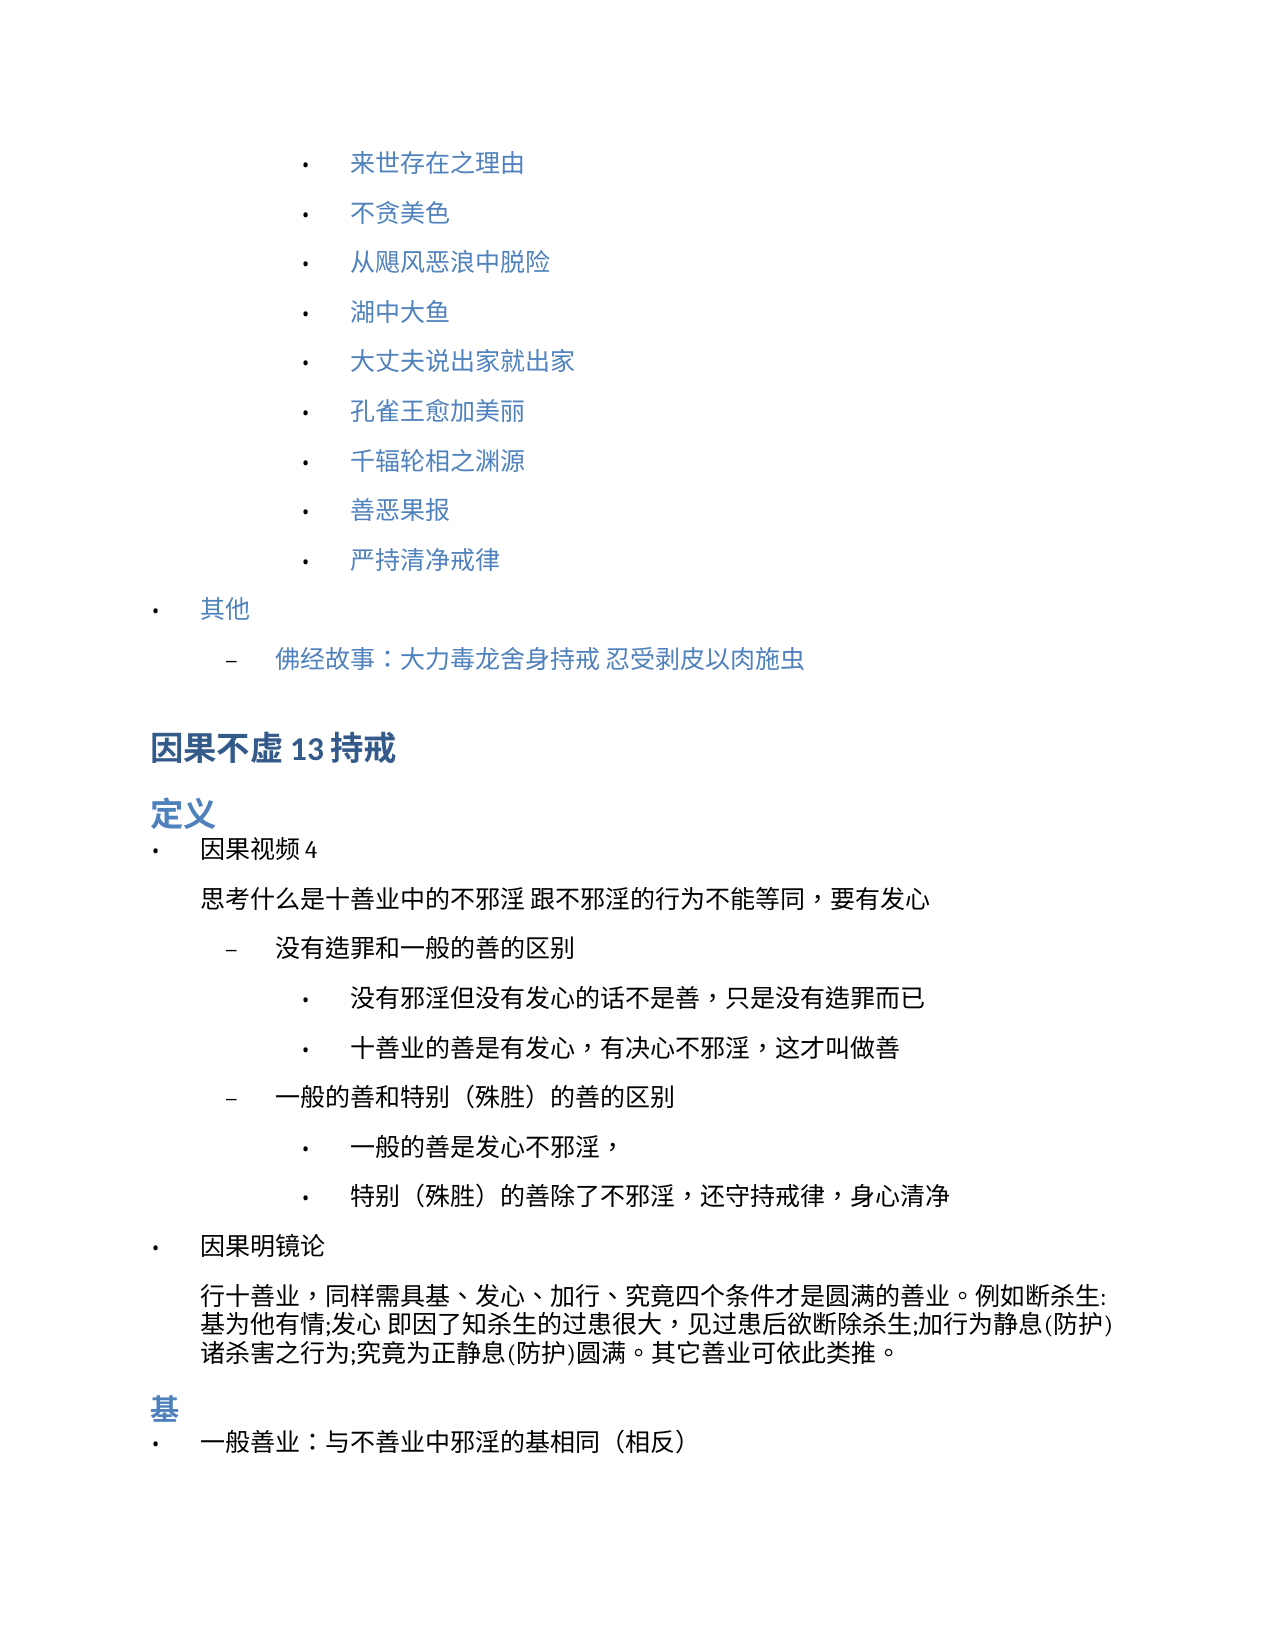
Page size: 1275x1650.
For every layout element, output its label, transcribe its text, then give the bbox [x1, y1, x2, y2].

list 行十善业，同样需具基、发心、加行、究竟四个条件才是圆满的善业。例如断杀生:基为他有情;发心 即因了知杀生的过患很大，⻅过患后欲断除杀生;加行为静息(防护)诸杀害之行为;究竟为正静息(防护)圆满。其它善业可依此类推。 [150, 1282, 1125, 1369]
list 严持清净戒律 [300, 547, 1125, 575]
list 千辐轮相之渊源 [300, 447, 1125, 476]
list 湖中大鱼 [300, 299, 1125, 327]
list 善恶果报 [300, 497, 1125, 526]
list 孔雀王愈加美丽 [300, 398, 1125, 427]
list 没有造罪和一般的善的区别 [225, 935, 1125, 964]
list 一般的善和特别（殊胜）的善的区别 [225, 1084, 1125, 1113]
list 思考什么是十善业中的不邪淫 跟不邪淫的行为不能等同，要有发心 [150, 886, 1125, 914]
list 十善业的善是有发心，有决心不邪淫，这才叫做善 [300, 1034, 1125, 1063]
list 不贪美色 [300, 199, 1125, 228]
subtitle 因果不虚13持戒 [150, 724, 1125, 770]
list 没有邪淫但没有发心的话不是善，只是没有造罪而已 [300, 985, 1125, 1014]
list 大丈夫说出家就出家 [300, 348, 1125, 377]
list 来世存在之理由 [300, 150, 1125, 179]
list 特别（殊胜）的善除了不邪淫，还守持戒律，身心清净 [300, 1183, 1125, 1212]
list 因果明镜论 [150, 1233, 1125, 1262]
subtitle 基 [150, 1389, 1125, 1429]
list 佛经故事：大力毒龙舍身持戒 忍受剥皮以肉施虫 [225, 646, 1125, 674]
list 一般善业：与不善业中邪淫的基相同（相反） [150, 1429, 1125, 1458]
list 一般的善是发心不邪淫， [300, 1134, 1125, 1162]
list 从飓风恶浪中脱险 [300, 249, 1125, 278]
list 其他 [150, 596, 1125, 625]
subtitle 定义 [150, 791, 1125, 836]
list 因果视频4 [150, 836, 1125, 865]
